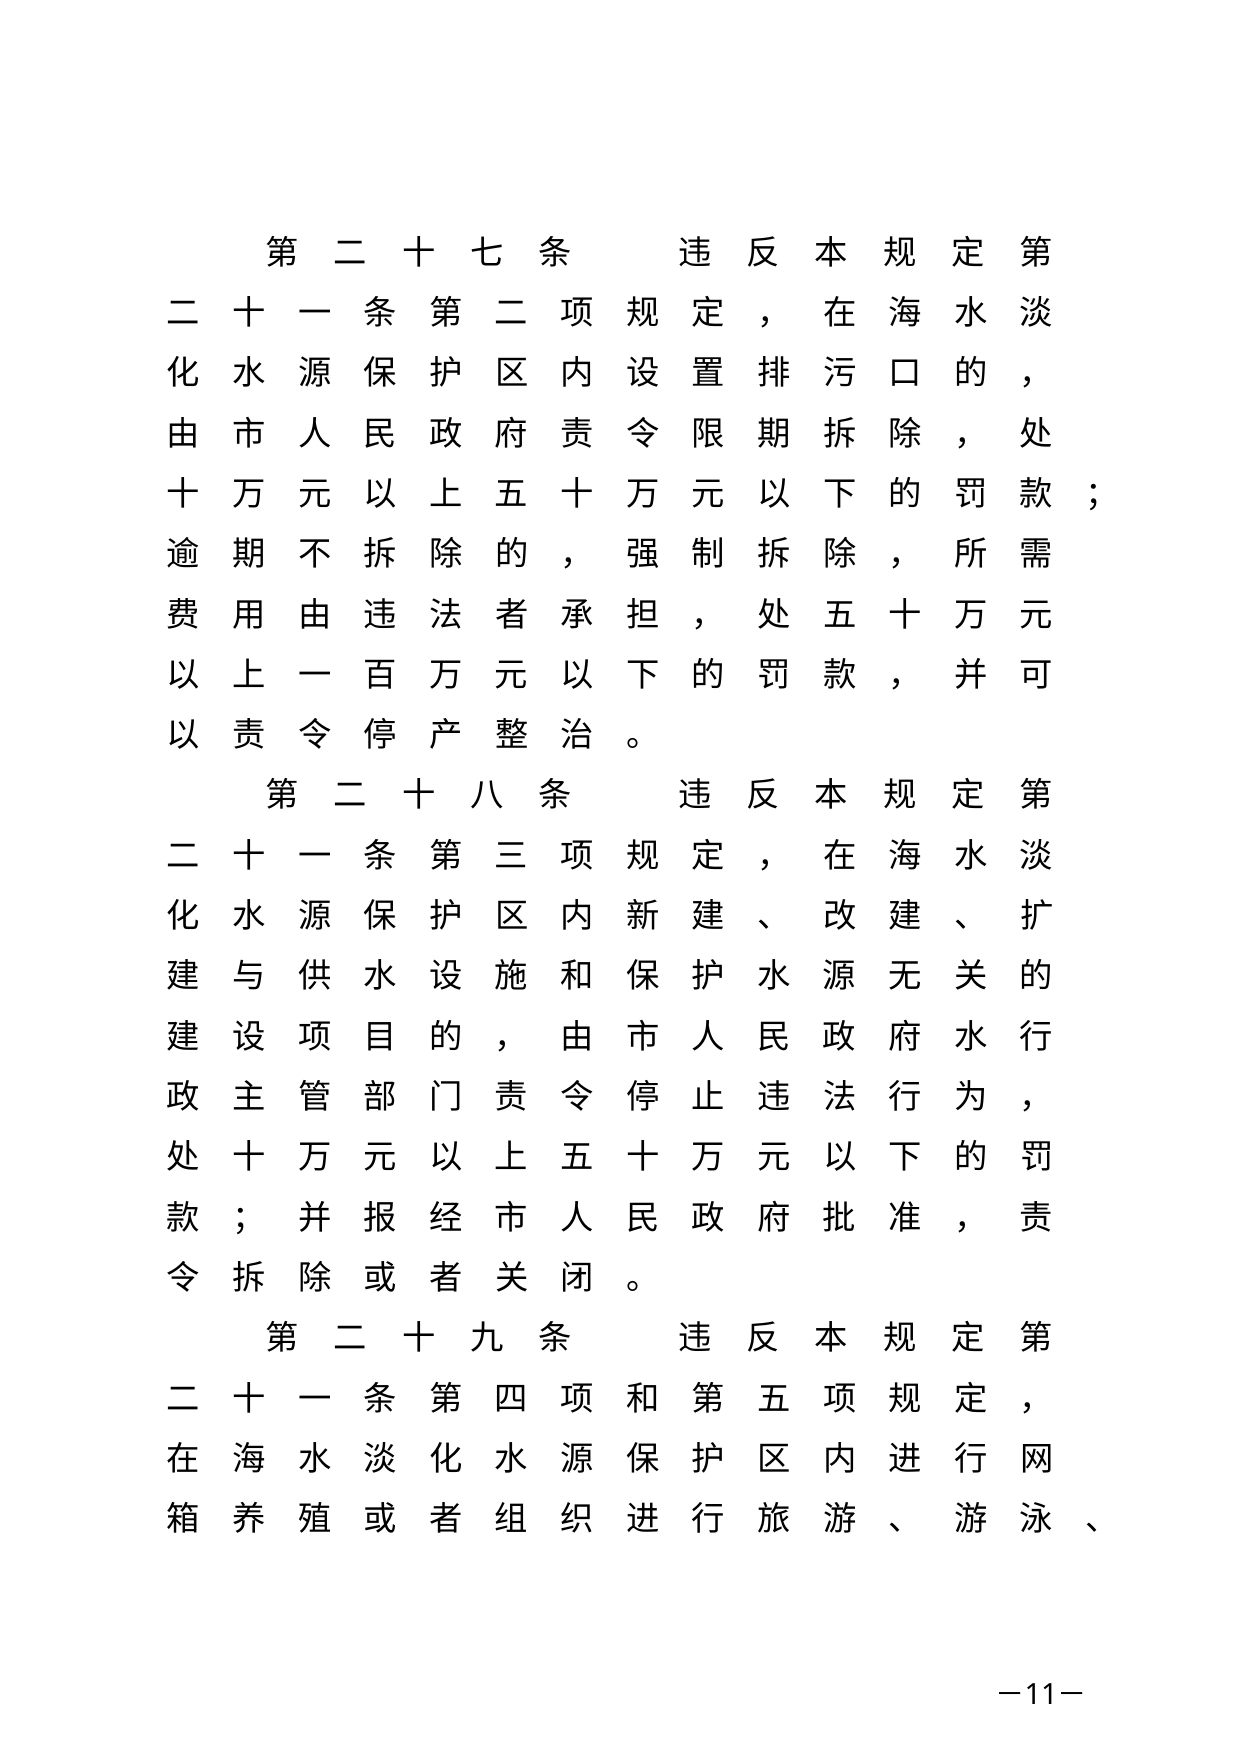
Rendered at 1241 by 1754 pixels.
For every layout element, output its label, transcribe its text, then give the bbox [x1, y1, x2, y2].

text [167, 1305, 1085, 1546]
text 第二十八条 违反本规定第二十一条第三项规定，在海水淡化水源保护区内新建、改建、扩建与供水设施和保护水源无关的建设项目的，由市人民政府水行政主管部门责令停止违法行为，处十万元以上五十万元以下的罚款；并报经市人民政府批准，责令拆除或者关闭。 [167, 762, 1085, 1305]
text 第二十七条 违反本规定第二十一条第二项规定，在海水淡化水源保护区内设置排污口的，由市人民政府责令限期拆除，处十万元以上五十万元以下的罚款；逾期不拆除的，强制拆除，所需费用由违法者承担，处五十万元以上一百万元以下的罚款，并可以责令停产整治。 [167, 219, 1085, 762]
